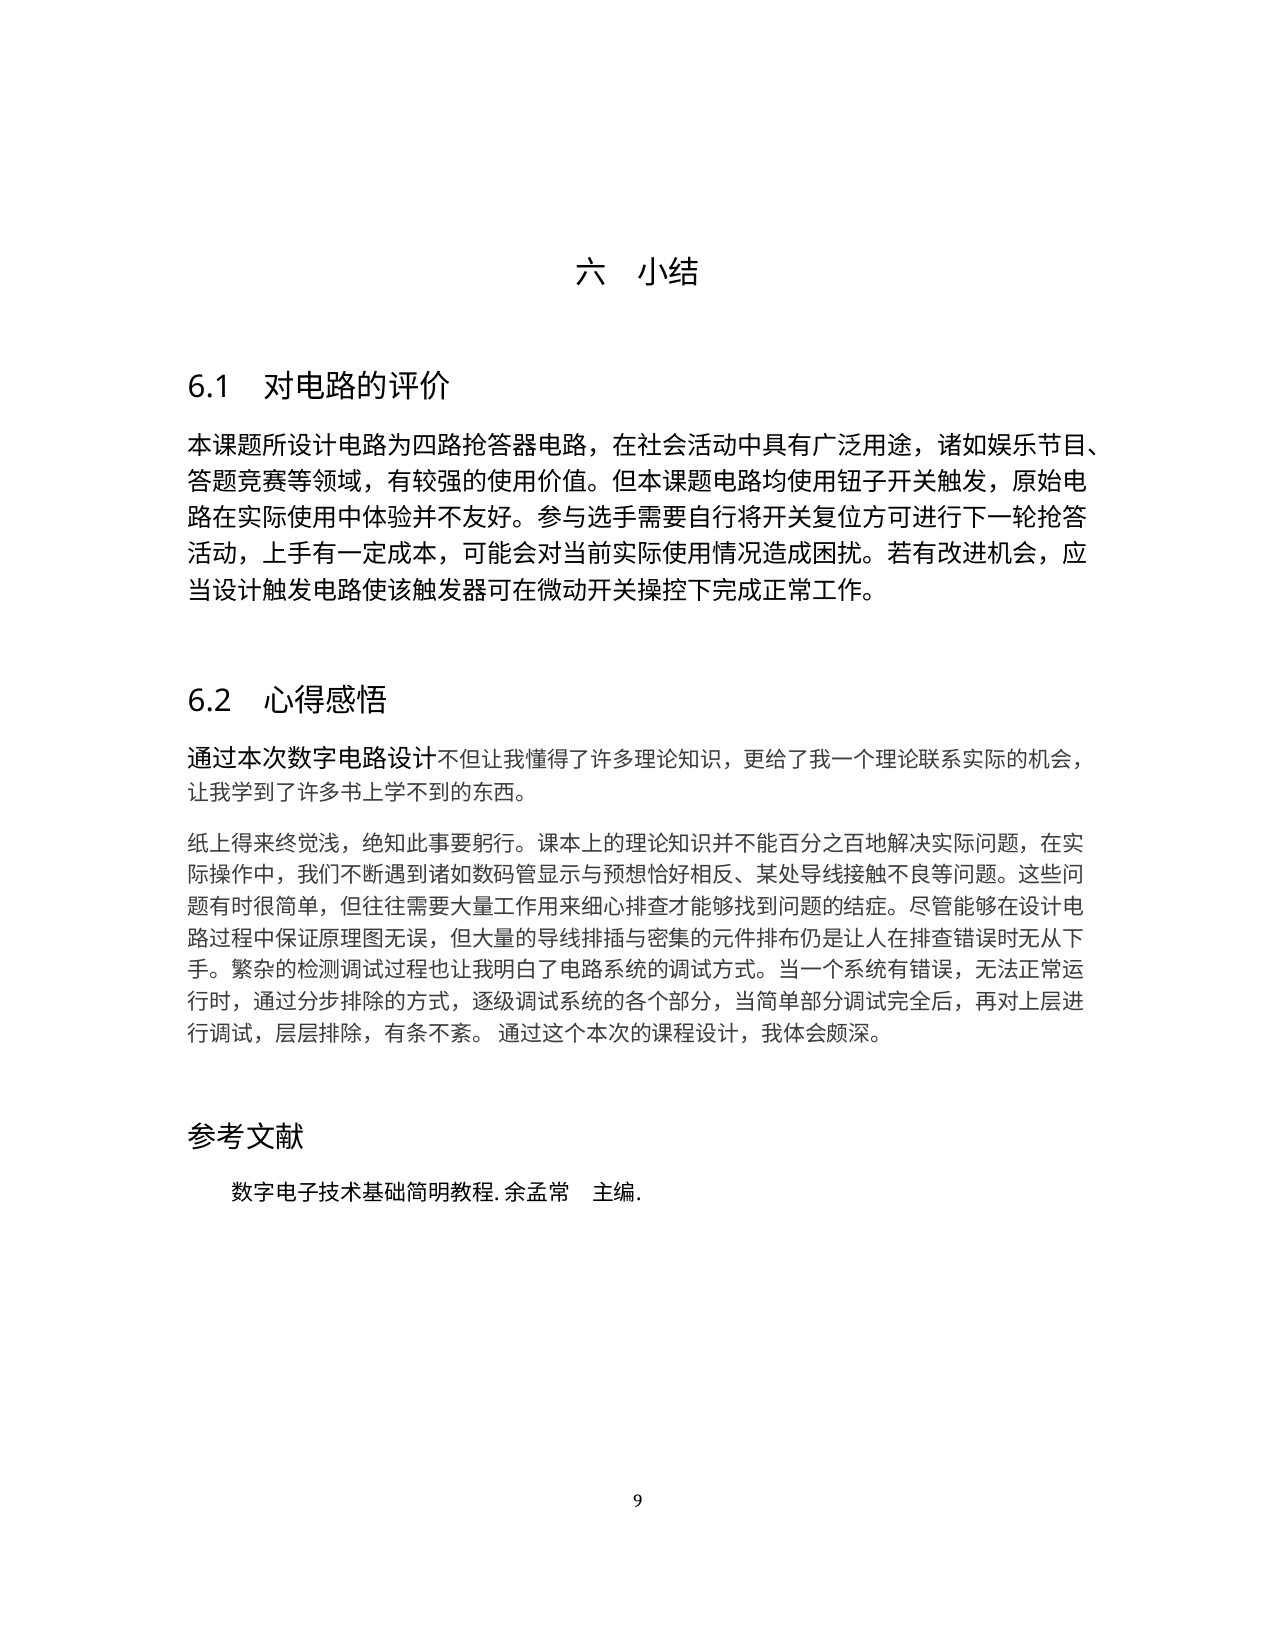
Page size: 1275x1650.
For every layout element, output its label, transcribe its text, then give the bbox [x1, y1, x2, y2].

text 数字电子技术基础简明教程. 余孟常 主编. [187, 1174, 1087, 1206]
subtitle 6.1 对电路的评价 [187, 361, 1087, 406]
subtitle 六 小结 [187, 247, 1087, 293]
text 本课题所设计电路为四路抢答器电路，在社会活动中具有广泛用途，诸如娱乐节目、答题竞赛等领域，有较强的使用价值。但本课题电路均使用钮子开关触发，原始电路在实际使用中体验并不友好。参与选手需要自行将开关复位方可进行下一轮抢答活动，上手有一定成本，可能会对当前实际使用情况造成困扰。若有改进机会，应当设计触发电路使该触发器可在微动开关操控下完成正常工作。 [187, 425, 1087, 606]
subtitle 6.2 心得感悟 [187, 675, 1087, 720]
text 通过本次数字电路设计不但让我懂得了许多理论知识，更给了我一个理论联系实际的机会，让我学到了许多书上学不到的东西。 [187, 739, 1087, 807]
text 参考文献 [187, 1113, 1087, 1156]
text 纸上得来终觉浅，绝知此事要躬行。课本上的理论知识并不能百分之百地解决实际问题，在实际操作中，我们不断遇到诸如数码管显示与预想恰好相反、某处导线接触不良等问题。这些问题有时很简单，但往往需要大量工作用来细心排查才能够找到问题的结症。尽管能够在设计电路过程中保证原理图无误，但大量的导线排插与密集的元件排布仍是让人在排查错误时无从下手。繁杂的检测调试过程也让我明白了电路系统的调试方式。当一个系统有错误，无法正常运行时，通过分步排除的方式，逐级调试系统的各个部分，当简单部分调试完全后，再对上层进行调试，层层排除，有条不紊。 通过这个本次的课程设计，我体会颇深。 [187, 826, 1087, 1047]
